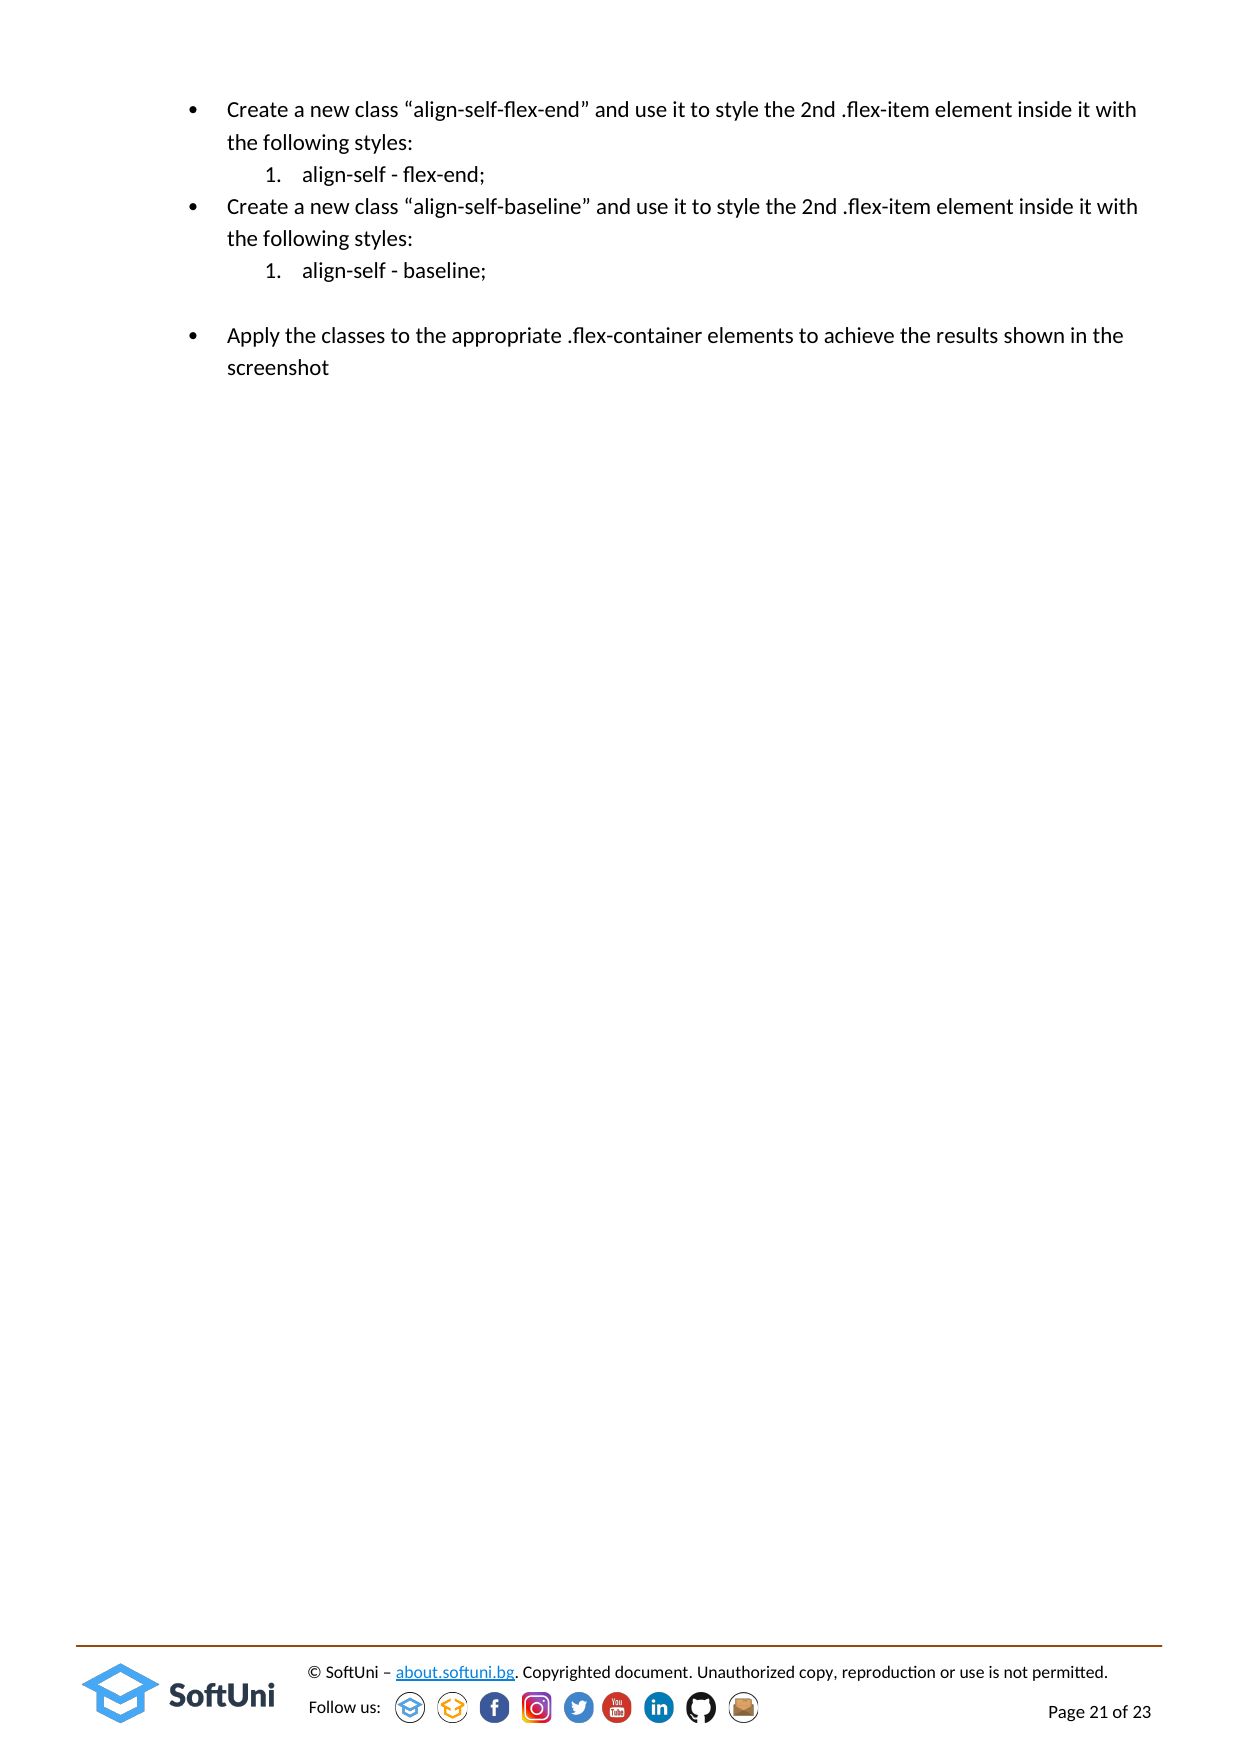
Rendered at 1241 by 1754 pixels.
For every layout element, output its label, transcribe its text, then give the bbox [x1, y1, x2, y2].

list Create a new class “align-self-baseline” and use it to style the 2nd .flex-item element inside it with the following styles: [189, 192, 1163, 252]
picture [75, 1658, 281, 1729]
picture [728, 1692, 759, 1723]
list align-self - baseline; [264, 256, 1163, 284]
picture [602, 1692, 632, 1723]
list align-self - flex-end; [264, 160, 1163, 188]
list Apply the classes to the appropriate .flex-container elements to achieve the results shown in the screenshot [189, 321, 1163, 381]
picture [437, 1692, 468, 1723]
list Create a new class “align-self-flex-end” and use it to style the 2nd .flex-item element inside it with the following styles: [189, 95, 1163, 156]
picture [665, 1714, 674, 1723]
picture [658, 1705, 667, 1714]
picture [522, 1692, 552, 1723]
picture [686, 1692, 716, 1723]
picture [665, 1692, 674, 1701]
picture [395, 1692, 425, 1723]
picture [644, 1692, 653, 1701]
picture [644, 1714, 653, 1723]
picture [564, 1692, 594, 1723]
picture [479, 1692, 510, 1723]
